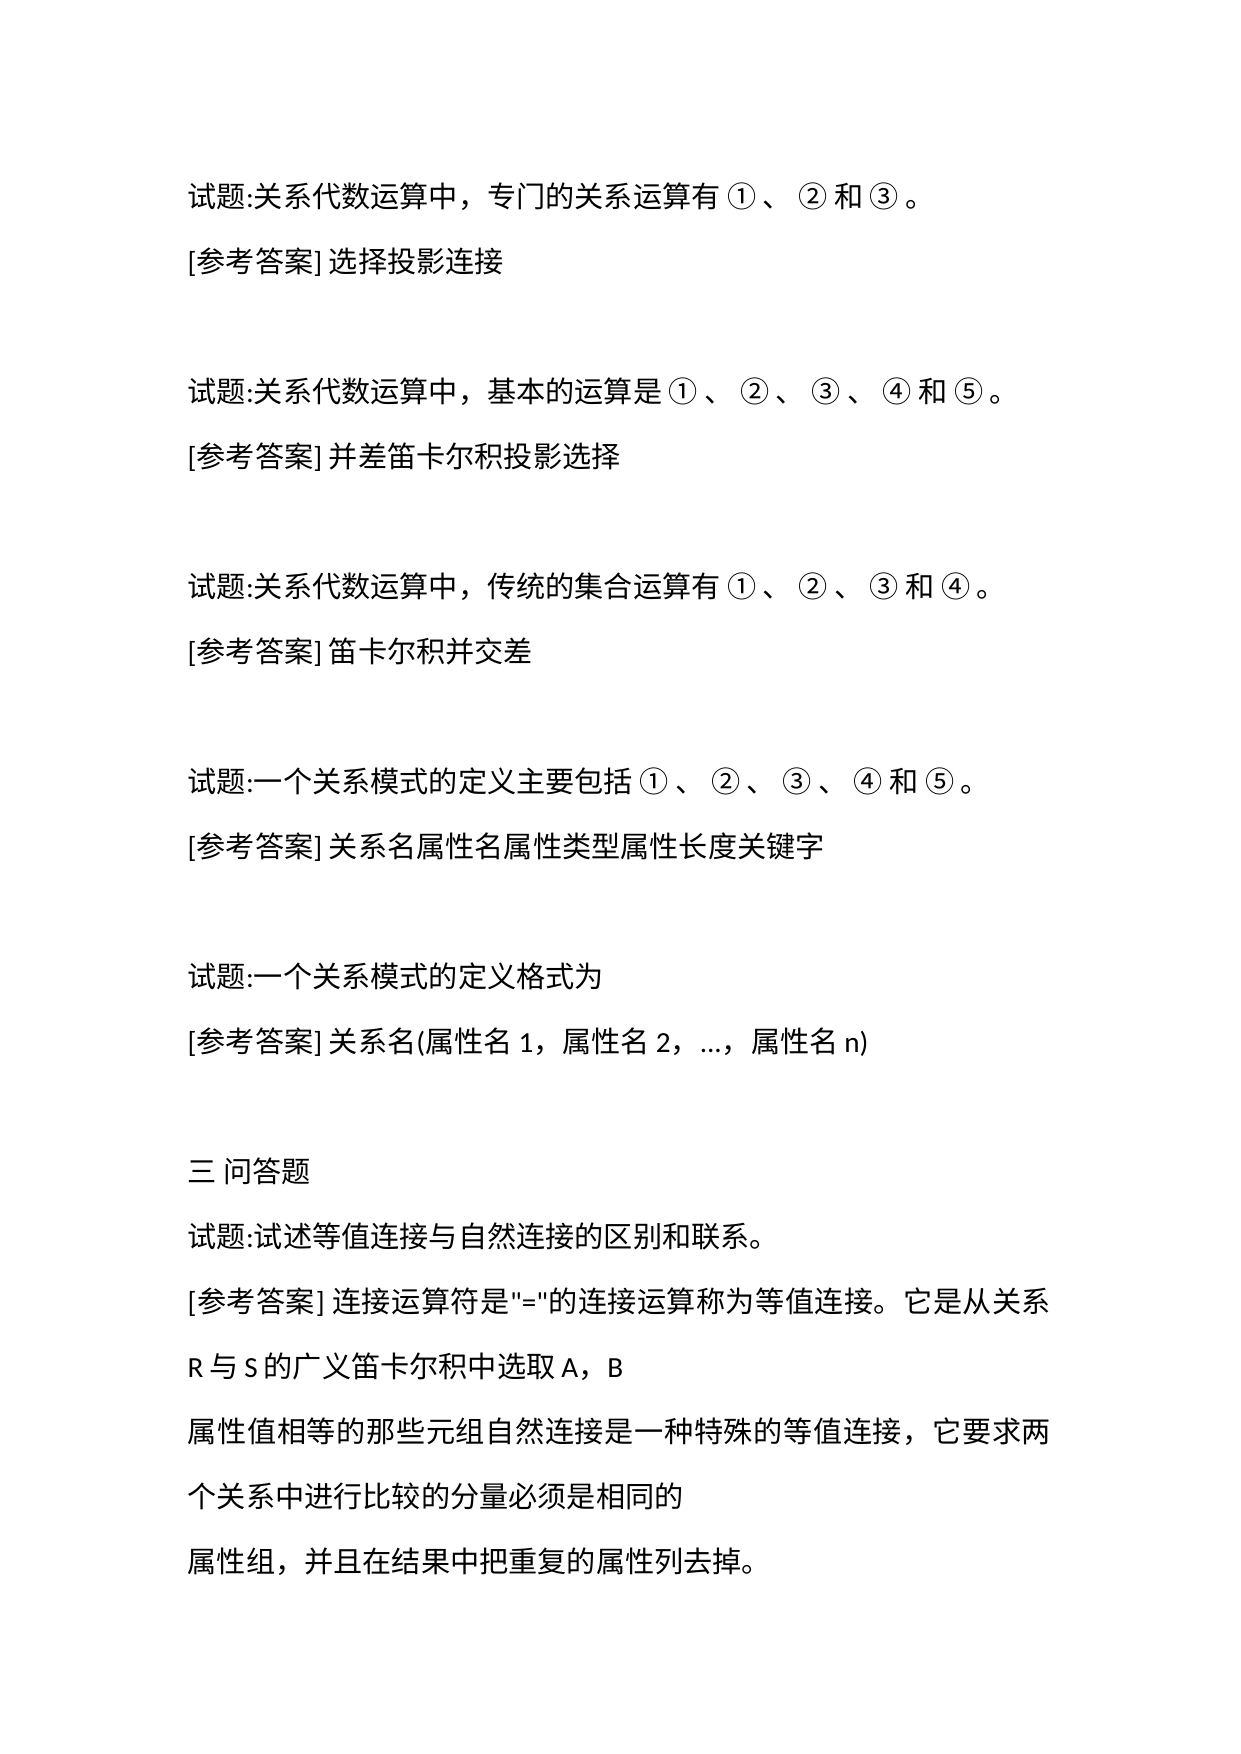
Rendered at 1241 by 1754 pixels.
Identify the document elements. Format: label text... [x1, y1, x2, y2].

text [参考答案] 关系名(属性名1，属性名2，...，属性名n) [187, 1007, 1053, 1072]
text 试题:关系代数运算中，传统的集合运算有 ① 、 ② 、 ③ 和 ④ 。 [187, 552, 1053, 617]
text [参考答案] 并差笛卡尔积投影选择 [187, 422, 1053, 487]
text 试题:一个关系模式的定义格式为 [187, 942, 1053, 1007]
text 试题:试述等值连接与自然连接的区别和联系。 [187, 1202, 1053, 1267]
text 试题:关系代数运算中，基本的运算是 ① 、 ② 、 ③ 、 ④ 和 ⑤ 。 [187, 357, 1053, 422]
text 试题:关系代数运算中，专门的关系运算有 ① 、 ② 和 ③ 。 [187, 162, 1053, 227]
text 属性值相等的那些元组自然连接是一种特殊的等值连接，它要求两个关系中进行比较的分量必须是相同的 [187, 1397, 1053, 1527]
text [参考答案] 笛卡尔积并交差 [187, 617, 1053, 682]
text [参考答案] 连接运算符是"="的连接运算称为等值连接。它是从关系R与S的广义笛卡尔积中选取A，B [187, 1267, 1053, 1397]
text [参考答案] 关系名属性名属性类型属性长度关键字 [187, 812, 1053, 877]
text 属性组，并且在结果中把重复的属性列去掉。 [187, 1527, 1053, 1592]
text 三 问答题 [187, 1137, 1053, 1202]
text [参考答案] 选择投影连接 [187, 227, 1053, 292]
text 试题:一个关系模式的定义主要包括 ① 、 ② 、 ③ 、 ④ 和 ⑤ 。 [187, 747, 1053, 812]
